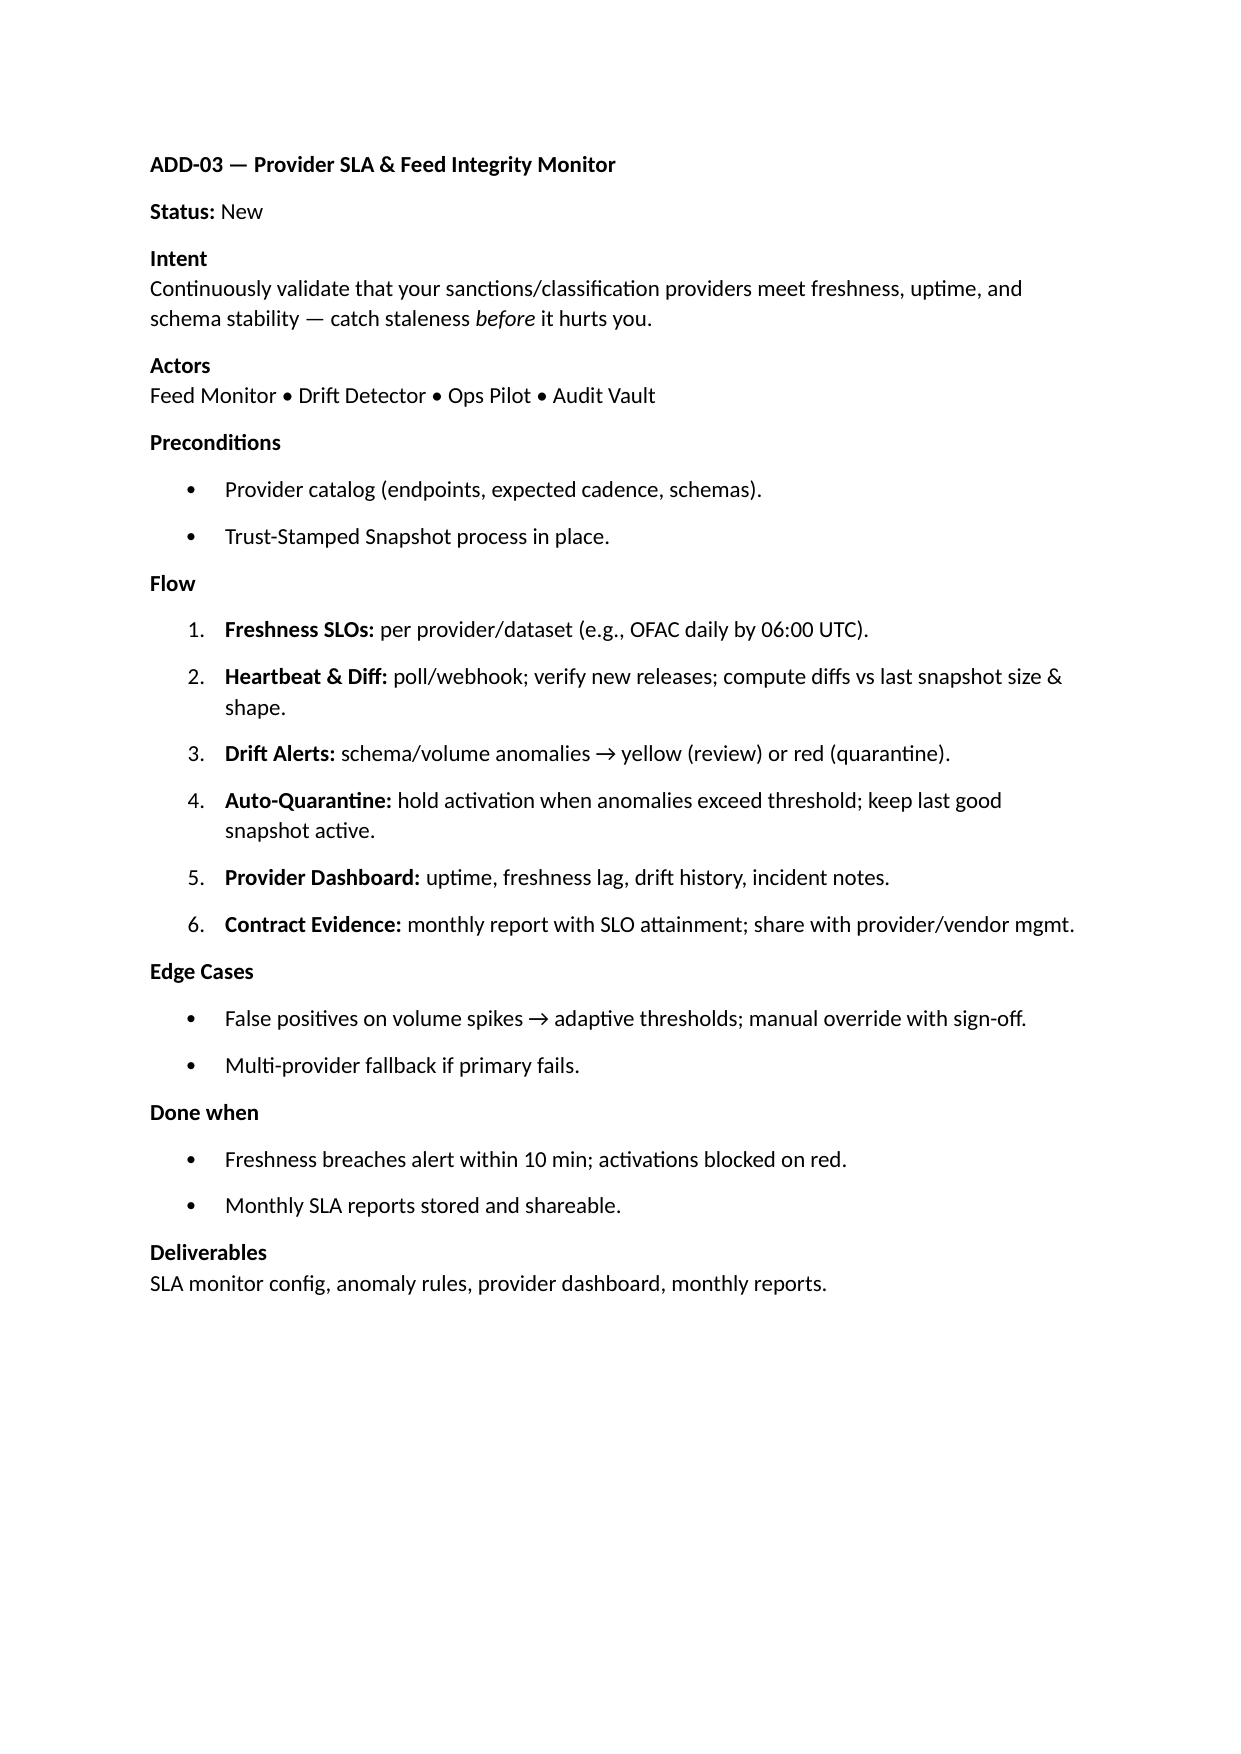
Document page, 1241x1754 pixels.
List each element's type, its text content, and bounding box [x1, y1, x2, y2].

list Contract Evidence: monthly report with SLO attainment; share with provider/vendor mgmt. [187, 910, 1090, 938]
list False positives on volume spikes → adaptive thresholds; manual override with sign-off. [187, 1004, 1090, 1032]
text Flow [150, 569, 1090, 597]
list Provider catalog (endpoints, expected cadence, schemas). [187, 475, 1090, 503]
text Actors Feed Monitor • Drift Detector • Ops Pilot • Audit Vault [150, 351, 1090, 409]
list Auto-Quarantine: hold activation when anomalies exceed threshold; keep last good snapshot active. [187, 786, 1090, 845]
list Provider Dashboard: uptime, freshness lag, drift history, incident notes. [187, 863, 1090, 892]
list Monthly SLA reports stored and shareable. [187, 1192, 1090, 1220]
text Done when [150, 1098, 1090, 1126]
list Freshness SLOs: per provider/dataset (e.g., OFAC daily by 06:00 UTC). [187, 616, 1090, 644]
list Freshness breaches alert within 10 min; activations blocked on red. [187, 1145, 1090, 1173]
text Deliverables SLA monitor config, anomaly rules, provider dashboard, monthly reports. [150, 1238, 1090, 1297]
text Preconditions [150, 428, 1090, 456]
text Intent Continuously validate that your sanctions/classification providers meet freshness, uptime, and schema stability — catch staleness before it hurts you. [150, 244, 1090, 332]
list Heartbeat & Diff: poll/webhook; verify new releases; compute diffs vs last snapshot size & shape. [187, 662, 1090, 721]
text Edge Cases [150, 957, 1090, 985]
list Drift Alerts: schema/volume anomalies → yellow (review) or red (quarantine). [187, 739, 1090, 768]
list Trust-Stamped Snapshot process in place. [187, 522, 1090, 550]
text ADD-03 — Provider SLA & Feed Integrity Monitor [150, 150, 1090, 178]
list Multi-provider fallback if primary fails. [187, 1051, 1090, 1079]
text Status: New [150, 197, 1090, 225]
